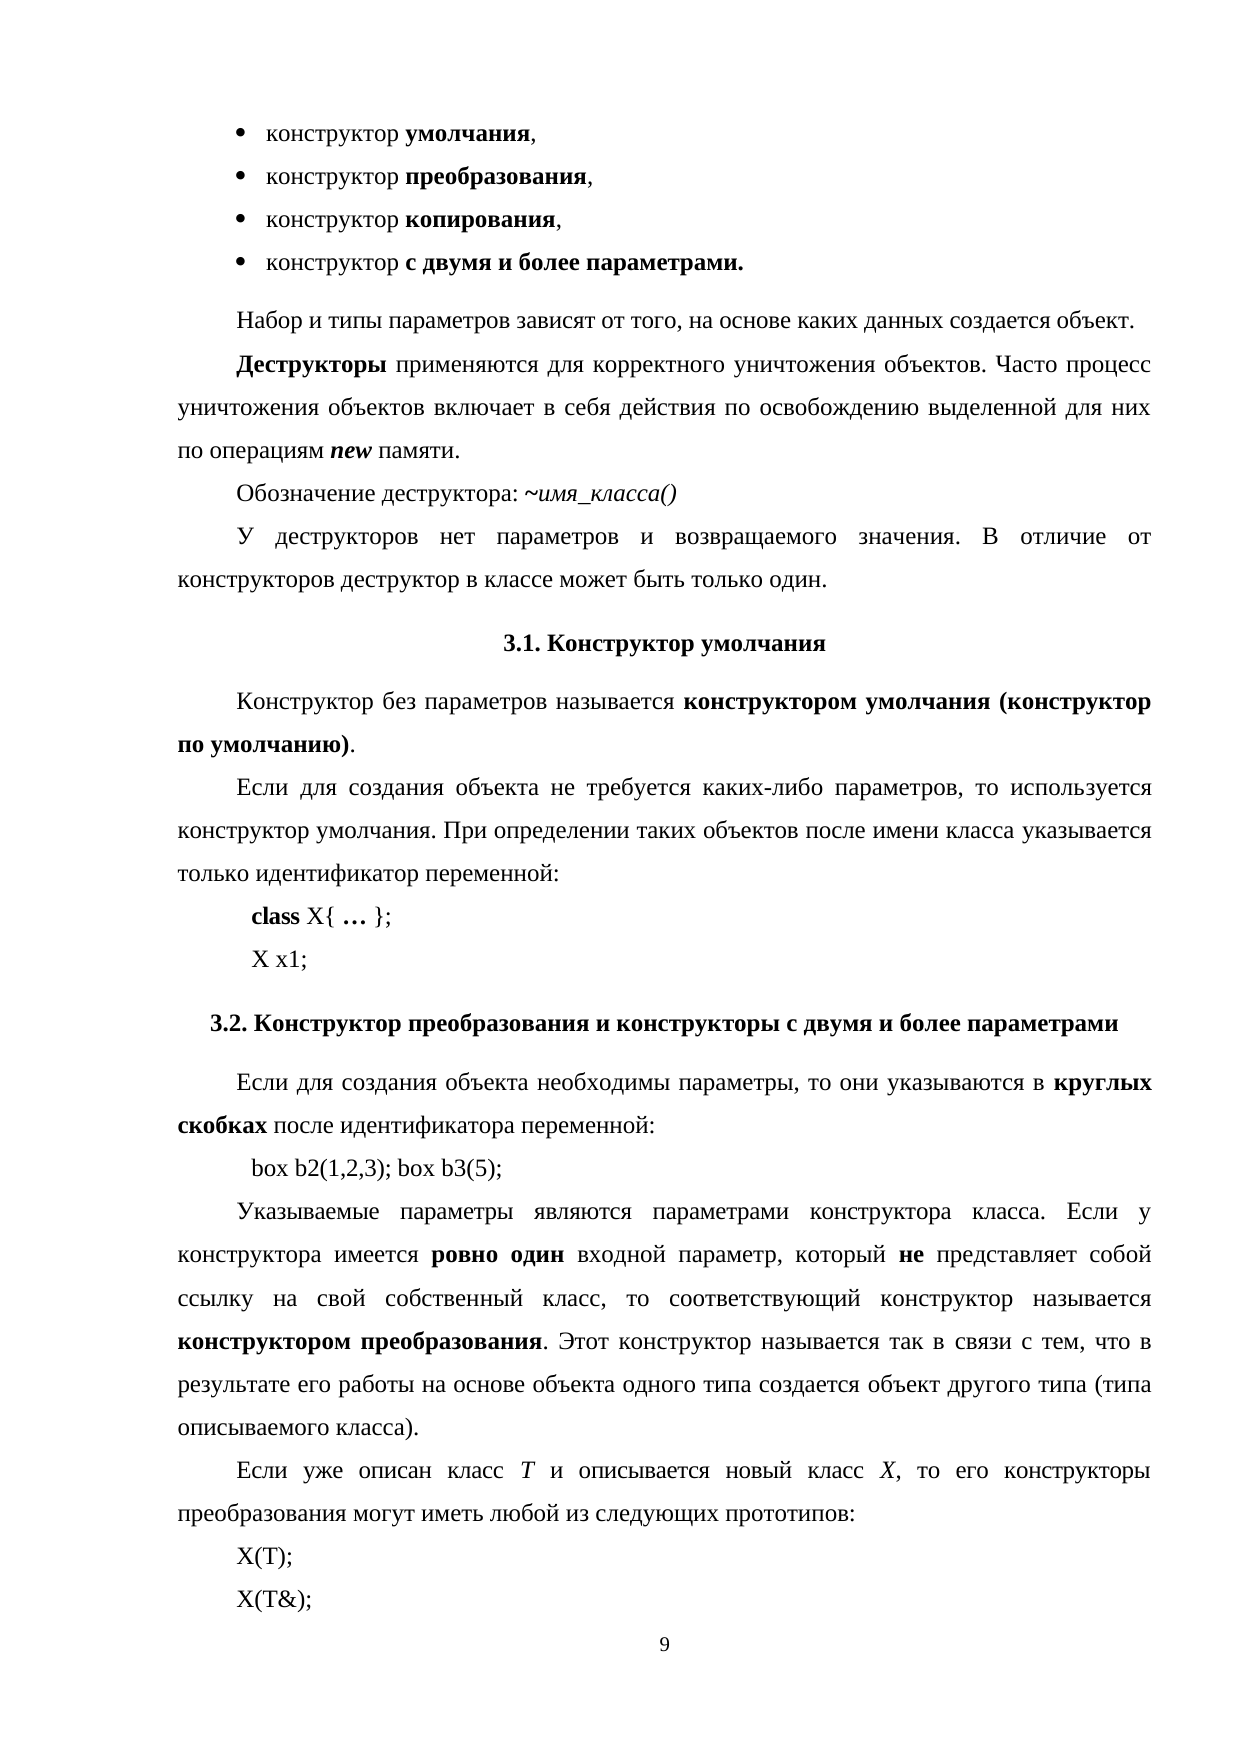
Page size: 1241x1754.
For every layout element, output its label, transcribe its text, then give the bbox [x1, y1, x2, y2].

text Если для создания объекта не требуется каких-либо параметров, то используется конструктор умолчания. При определении таких объектов после имени класса указывается только идентификатор переменной: [177, 772, 1152, 887]
text Конструктор без параметров называется конструктором умолчания (конструктор по умолчанию). [177, 686, 1152, 758]
text Деструкторы применяются для корректного уничтожения объектов. Часто процесс уничтожения объектов включает в себя действия по освобождению выделенной для них по операциям new памяти. [177, 349, 1152, 464]
list конструктор преобразования, [236, 161, 1152, 190]
list конструктор умолчания, [236, 118, 1152, 147]
text X(T&); [236, 1584, 1152, 1613]
subtitle 3.2. Конструктор преобразования и конструкторы с двумя и более параметрами [177, 1008, 1152, 1037]
text У деструкторов нет параметров и возвращаемого значения. В отличие от конструкторов деструктор в классе может быть только один. [177, 521, 1152, 593]
text Х x1; [251, 944, 508, 973]
text Если для создания объекта необходимы параметры, то они указываются в круглых скобках после идентификатора переменной: [177, 1067, 1152, 1139]
text X(T); [236, 1541, 1152, 1570]
text box b2(1,2,3); box b3(5); [251, 1153, 508, 1182]
text class Х{ … }; [251, 901, 508, 930]
text Указываемые параметры являются параметрами конструктора класса. Если у конструктора имеется ровно один входной параметр, который не представляет собой ссылку на свой собственный класс, то соответствующий конструктор называется конструктором преобразования. Этот конструктор называется так в связи с тем, что в результате его работы на основе объекта одного типа создается объект другого типа (типа описываемого класса). [177, 1196, 1152, 1441]
list конструктор копирования, [236, 204, 1152, 233]
text Если уже описан класс T и описывается новый класс X, то его конструкторы преобразования могут иметь любой из следующих прототипов: [177, 1455, 1151, 1527]
list конструктор с двумя и более параметрами. [236, 247, 1152, 276]
text Обозначение деструктора: ~имя_класса() [236, 478, 1152, 507]
text Набор и типы параметров зависят от того, на основе каких данных создается объект. [177, 306, 1151, 334]
subtitle 3.1. Конструктор умолчания [177, 628, 1152, 657]
